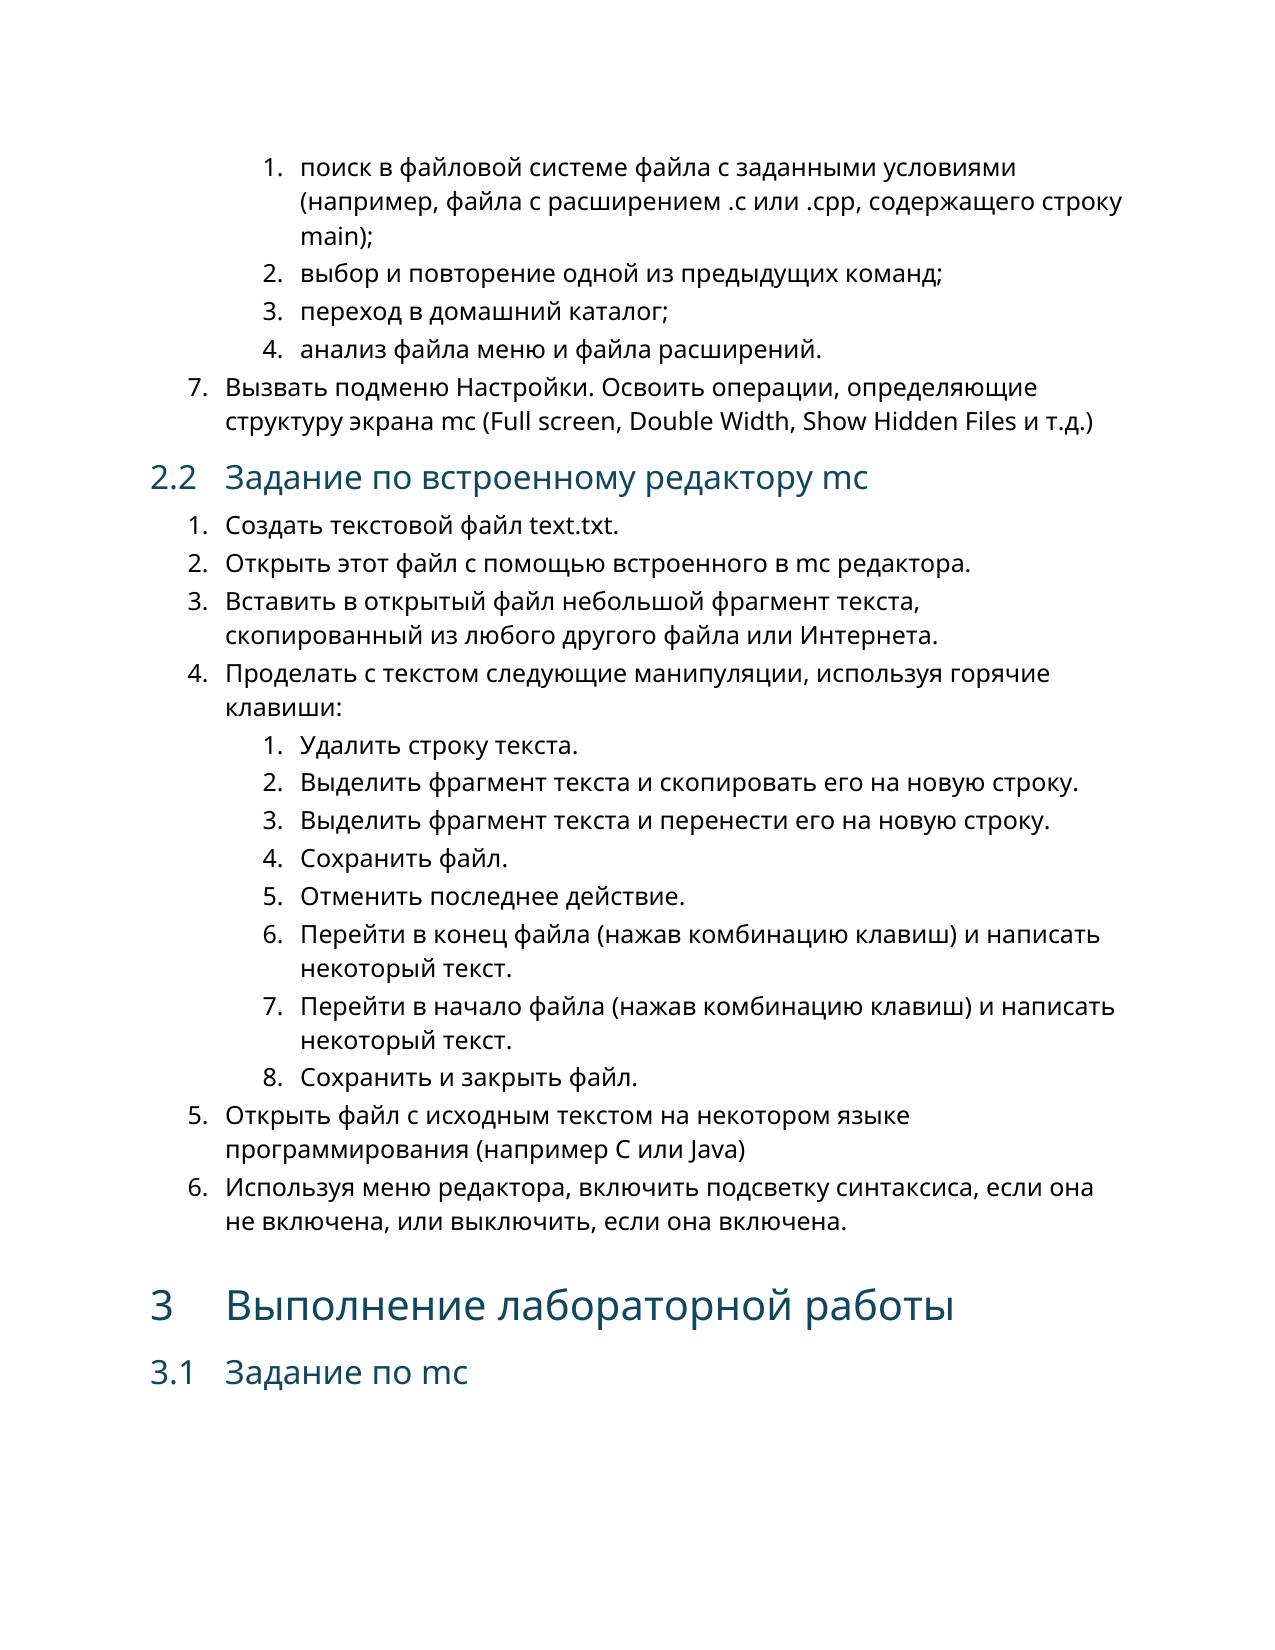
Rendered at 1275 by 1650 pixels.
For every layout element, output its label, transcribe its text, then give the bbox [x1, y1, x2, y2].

list Перейти в конец файла (нажав комбинацию клавиш) и написать некоторый текст. [262, 916, 1125, 984]
list Выделить фрагмент текста и скопировать его на новую строку. [262, 765, 1125, 799]
list Вызвать подменю Настройки. Освоить операции, определяющие структуру экрана mc (Full screen, Double Width, Show Hidden Files и т.д.) [187, 369, 1125, 437]
list Отменить последнее действие. [262, 878, 1125, 913]
list Создать текстовой файл text.txt. [187, 508, 1125, 542]
list Вставить в открытый файл небольшой фрагмент текста, скопированный из любого другого файла или Интернета. [187, 583, 1125, 652]
list Открыть этот файл с помощью встроенного в mc редактора. [187, 546, 1125, 580]
list выбор и повторение одной из предыдущих команд; [262, 256, 1125, 290]
list Открыть файл с исходным текстом на некотором языке программирования (например C или Java) [187, 1098, 1125, 1166]
list анализ файла меню и файла расширений. [262, 332, 1125, 366]
subtitle 3 Выполнение лабораторной работы [150, 1275, 1125, 1332]
list Удалить строку текста. [262, 727, 1125, 761]
subtitle 2.2 Задание по встроенному редактору mc [150, 454, 1125, 499]
subtitle 3.1 Задание по mc [150, 1349, 1125, 1394]
list переход в домашний каталог; [262, 294, 1125, 328]
list Выделить фрагмент текста и перенести его на новую строку. [262, 803, 1125, 837]
list Сохранить и закрыть файл. [262, 1060, 1125, 1094]
list поиск в файловой системе файла с заданными условиями (например, файла с расширением .c или .cpp, содержащего строку main); [262, 150, 1125, 252]
list Используя меню редактора, включить подсветку синтаксиса, если она не включена, или выключить, если она включена. [187, 1170, 1125, 1238]
list Перейти в начало файла (нажав комбинацию клавиш) и написать некоторый текст. [262, 988, 1125, 1056]
list Проделать с текстом следующие манипуляции, используя горячие клавиши: [187, 655, 1125, 723]
list Сохранить файл. [262, 841, 1125, 875]
